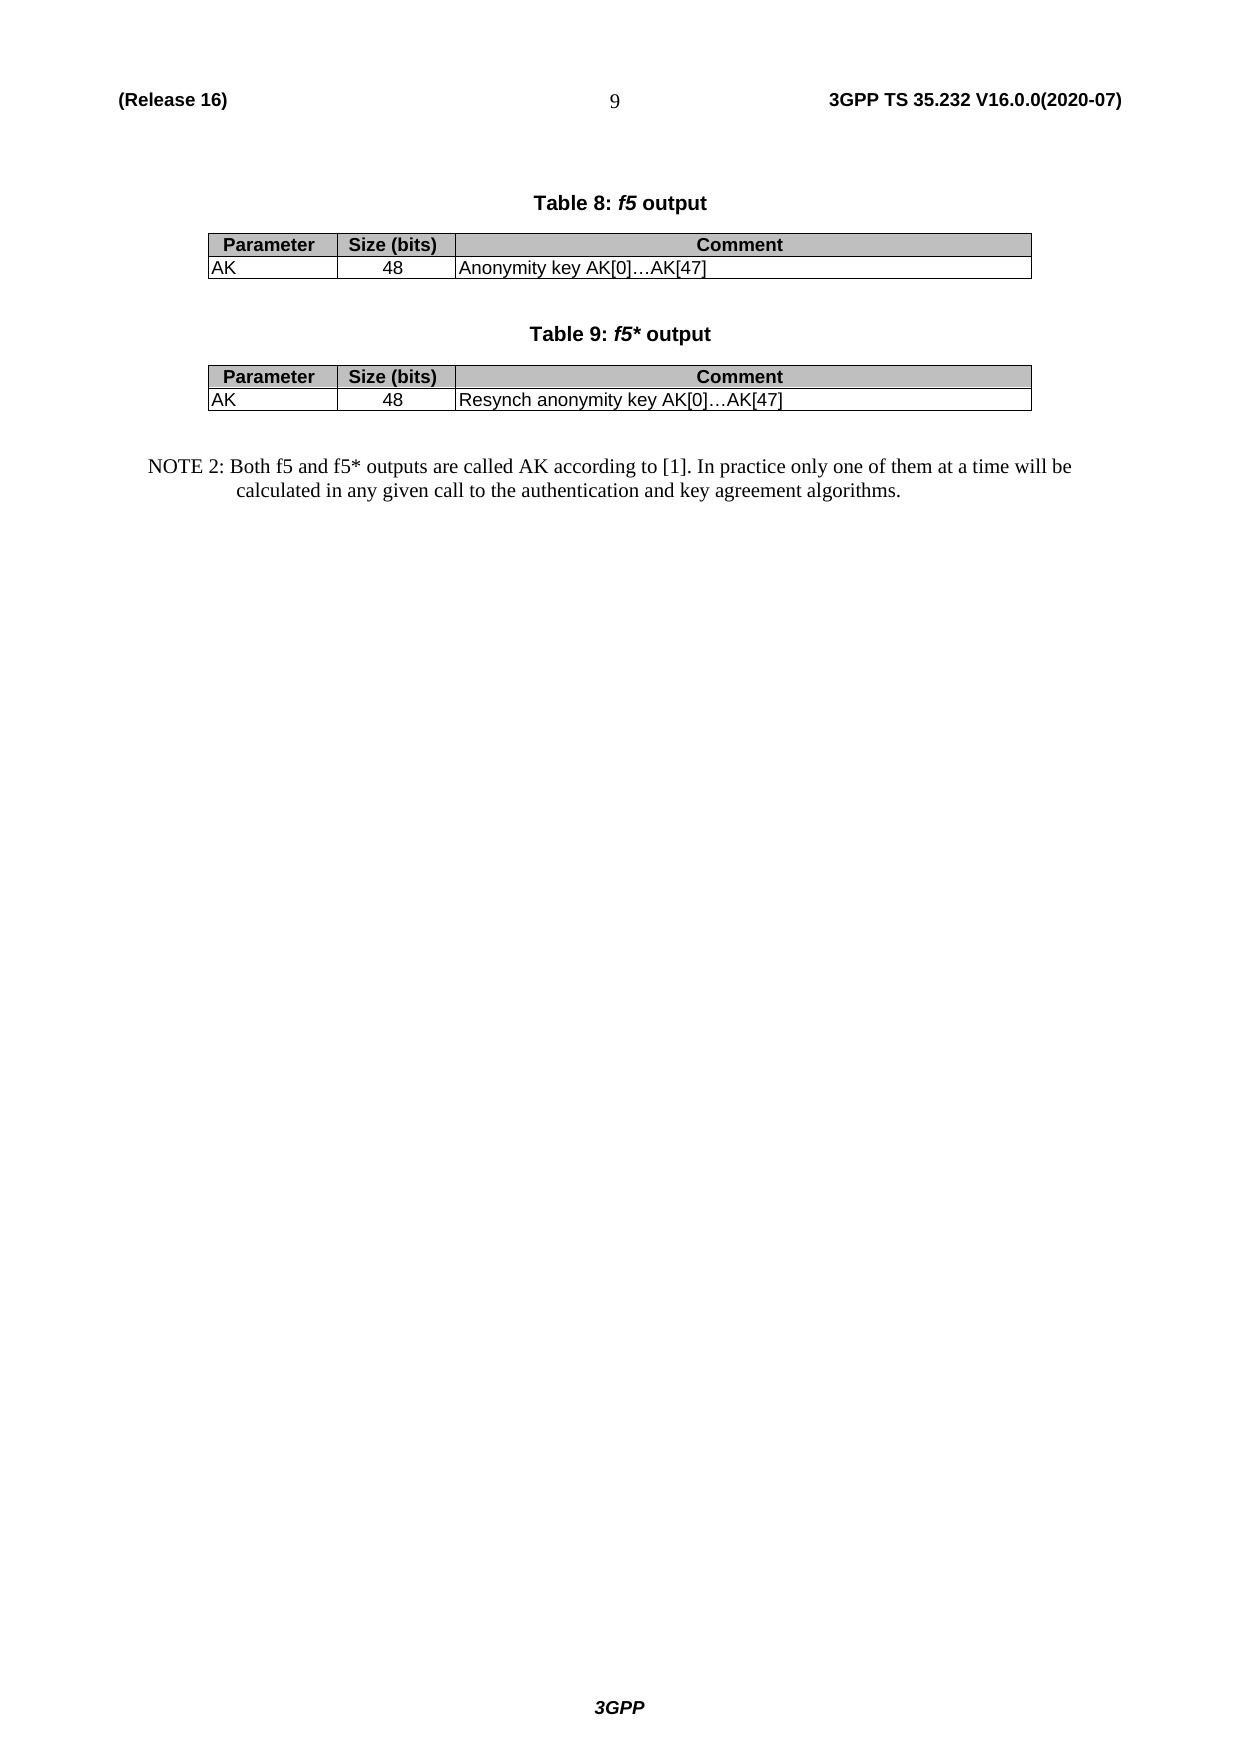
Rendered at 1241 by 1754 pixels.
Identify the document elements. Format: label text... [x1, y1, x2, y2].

table_header Parameter [209, 366, 337, 387]
table_cell Resynch anonymity key AK[0]…AK[47] [456, 389, 1031, 410]
table_cell 48 [338, 389, 455, 410]
table_cell AK [209, 257, 337, 278]
text NOTE 2: Both f5 and f5* outputs are called AK according to [1]. In practice only one of them at a time will be calculated in any given call to the authentication and key agreement algorithms. [148, 454, 1122, 502]
table_header Parameter [209, 234, 337, 256]
table_header Comment [456, 366, 1031, 387]
table_cell AK [209, 389, 337, 410]
text Table 9: f5* output [118, 322, 1122, 346]
text Table 8: f5 output [118, 190, 1122, 214]
table_header Comment [456, 234, 1031, 256]
table_header Size (bits) [338, 366, 455, 387]
table_header Size (bits) [338, 234, 455, 256]
table_cell Anonymity key AK[0]…AK[47] [456, 257, 1031, 278]
table_cell 48 [338, 257, 455, 278]
